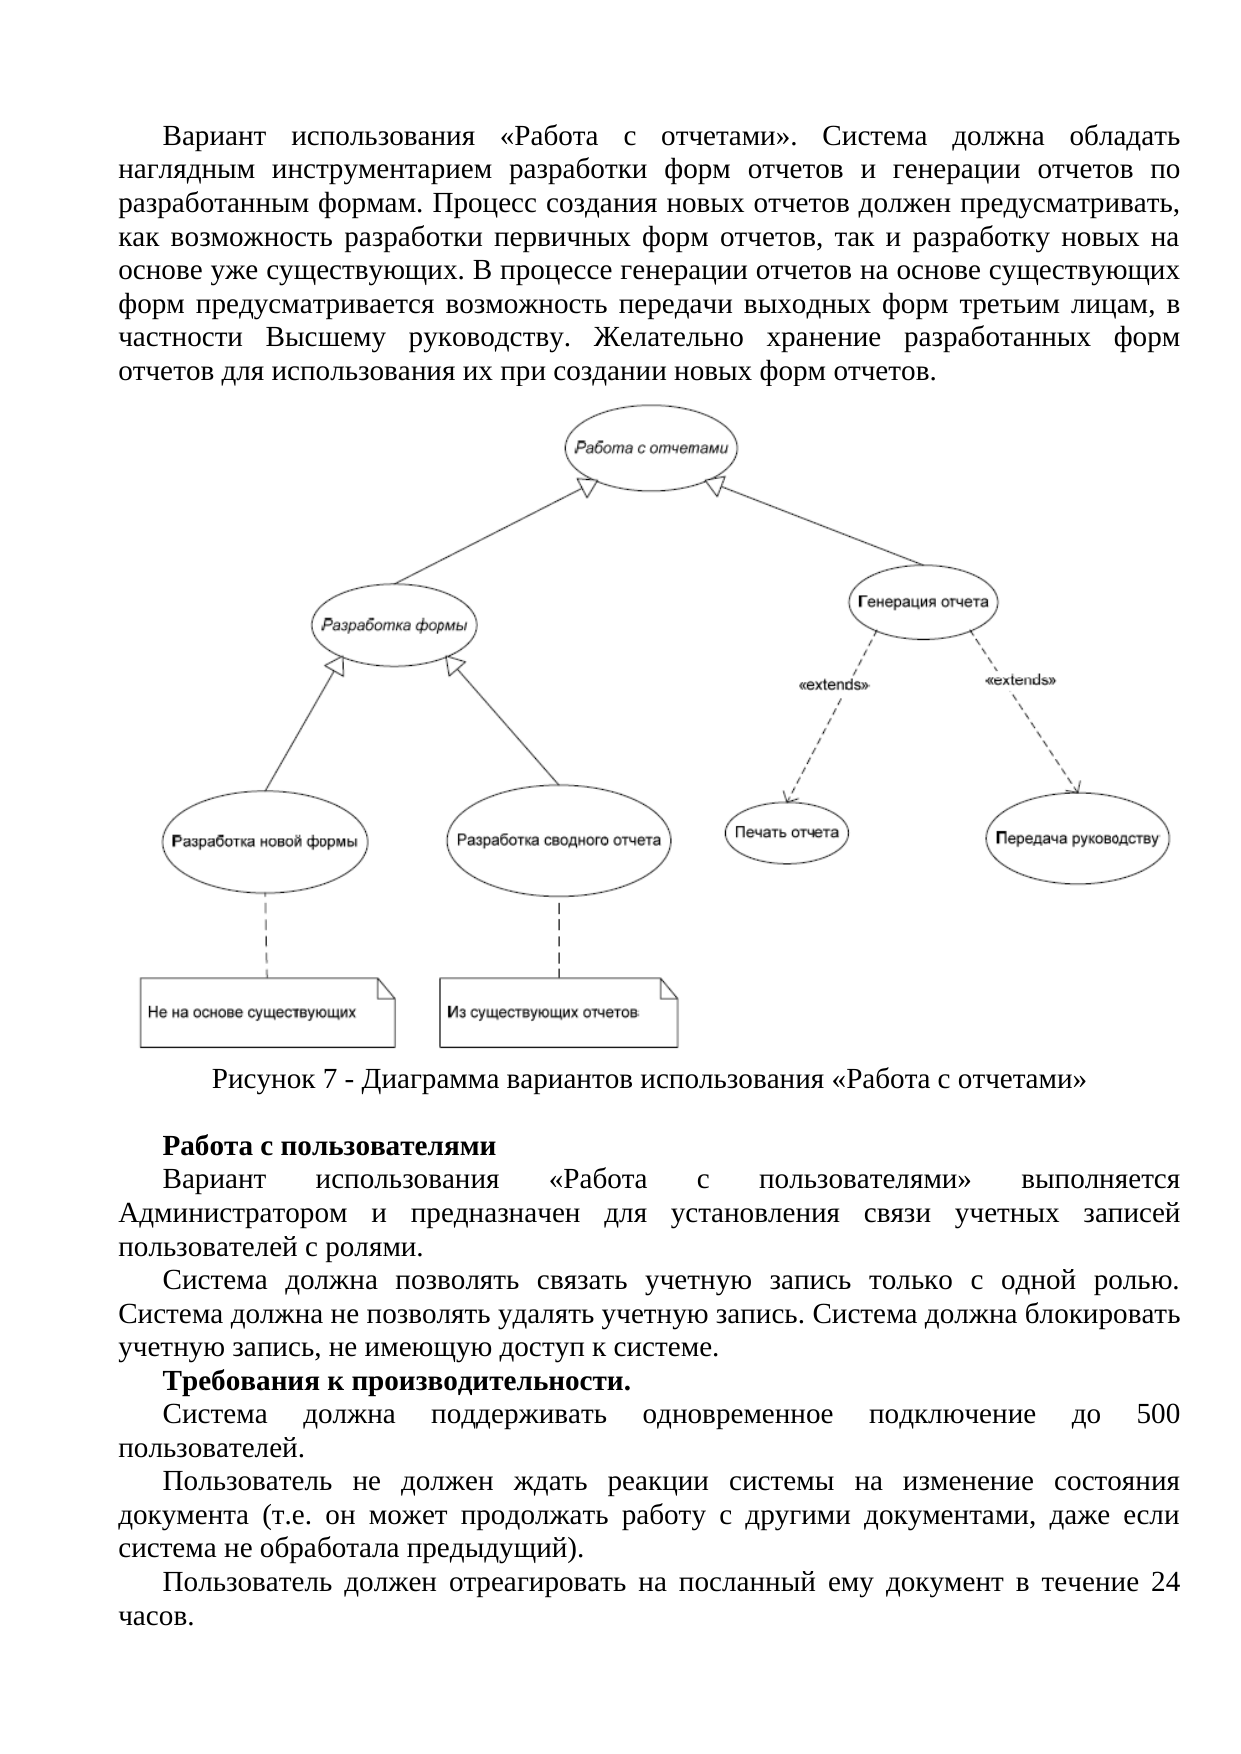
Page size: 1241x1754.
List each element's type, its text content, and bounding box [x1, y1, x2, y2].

text Рисунок 7 - Диаграмма вариантов использования «Работа с отчетами» [118, 1061, 1181, 1094]
text Работа с пользователями [118, 1128, 1181, 1162]
text Требования к производительности. [118, 1363, 1181, 1396]
text Вариант использования «Работа с пользователями» выполняется Администратором и предназначен для установления связи учетных записей пользователей с ролями. [118, 1162, 1181, 1262]
text Система должна поддерживать одновременное подключение до 500 пользователей. [118, 1396, 1181, 1463]
text Пользователь не должен ждать реакции системы на изменение состояния документа (т.е. он может продолжать работу с другими документами, даже если система не обработала предыдущий). [118, 1463, 1181, 1564]
text Вариант использования «Работа с отчетами». Система должна обладать наглядным инструментарием разработки форм отчетов и генерации отчетов по разработанным формам. Процесс создания новых отчетов должен предусматривать, как возможность разработки первичных форм отчетов, так и разработку новых на основе уже существующих. В процессе генерации отчетов на основе существующих форм предусматривается возможность передачи выходных форм третьим лицам, в частности Высшему руководству. Желательно хранение разработанных форм отчетов для использования их при создании новых форм отчетов. [118, 118, 1181, 386]
text Система должна позволять связать учетную запись только с одной ролью. Система должна не позволять удалять учетную запись. Система должна блокировать учетную запись, не имеющую доступ к системе. [118, 1262, 1181, 1363]
text Пользователь должен отреагировать на посланный ему документ в течение 24 часов. [118, 1564, 1181, 1631]
